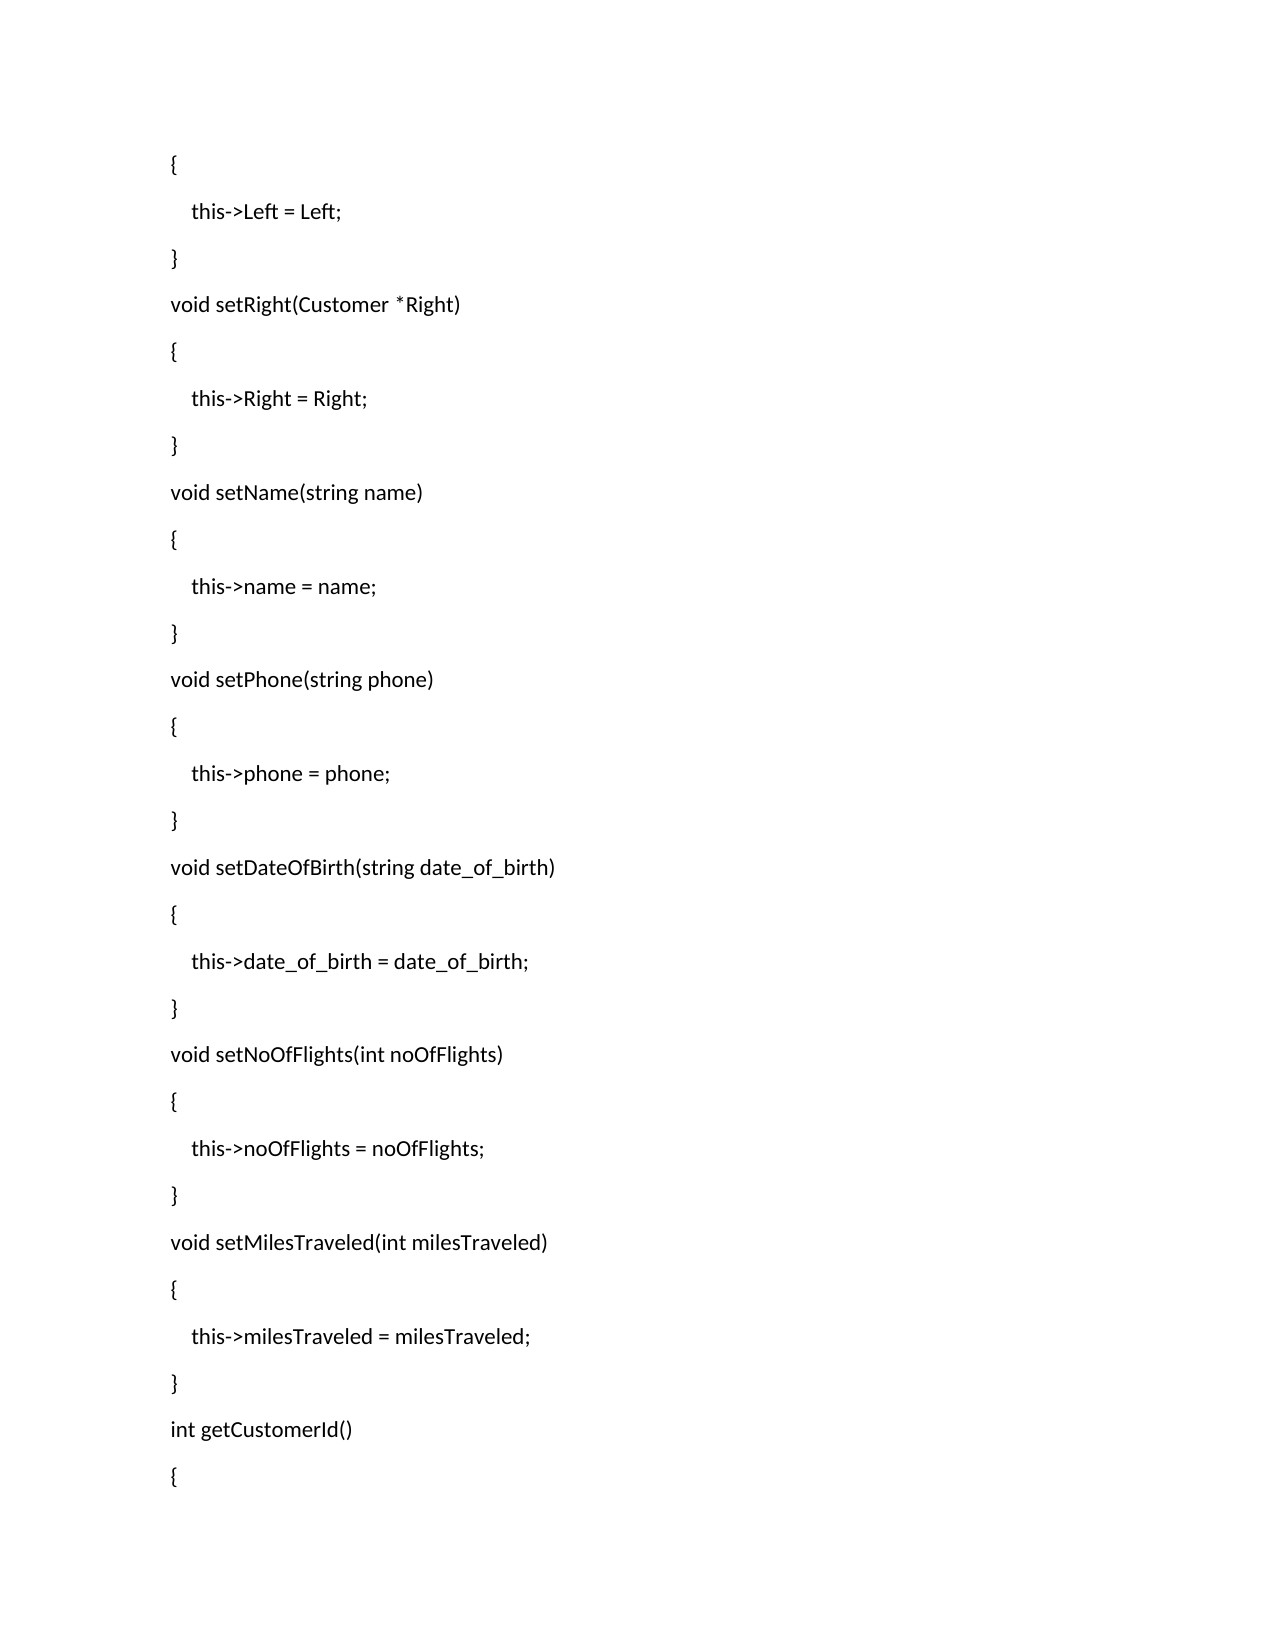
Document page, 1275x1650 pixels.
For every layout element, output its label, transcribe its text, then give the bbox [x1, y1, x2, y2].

text void setName(string name) [150, 478, 1125, 506]
text } [150, 619, 1125, 647]
text } [150, 431, 1125, 459]
text { [150, 1087, 1125, 1116]
text { [150, 1462, 1125, 1491]
text void setMilesTraveled(int milesTraveled) [150, 1228, 1125, 1256]
text void setPhone(string phone) [150, 666, 1125, 694]
text this->date_of_birth = date_of_birth; [150, 947, 1125, 975]
text { [150, 712, 1125, 741]
text { [150, 525, 1125, 553]
text this->phone = phone; [150, 759, 1125, 787]
text { [150, 337, 1125, 366]
text this->milesTraveled = milesTraveled; [150, 1322, 1125, 1350]
text int getCustomerId() [150, 1416, 1125, 1444]
text } [150, 244, 1125, 272]
text } [150, 1181, 1125, 1209]
text this->noOfFlights = noOfFlights; [150, 1134, 1125, 1162]
text void setRight(Customer *Right) [150, 291, 1125, 319]
text void setNoOfFlights(int noOfFlights) [150, 1041, 1125, 1069]
text } [150, 806, 1125, 834]
text { [150, 1275, 1125, 1303]
text this->name = name; [150, 572, 1125, 600]
text this->Right = Right; [150, 384, 1125, 412]
text void setDateOfBirth(string date_of_birth) [150, 853, 1125, 881]
text this->Left = Left; [150, 197, 1125, 225]
text { [150, 150, 1125, 178]
text } [150, 994, 1125, 1022]
text { [150, 900, 1125, 928]
text } [150, 1369, 1125, 1397]
